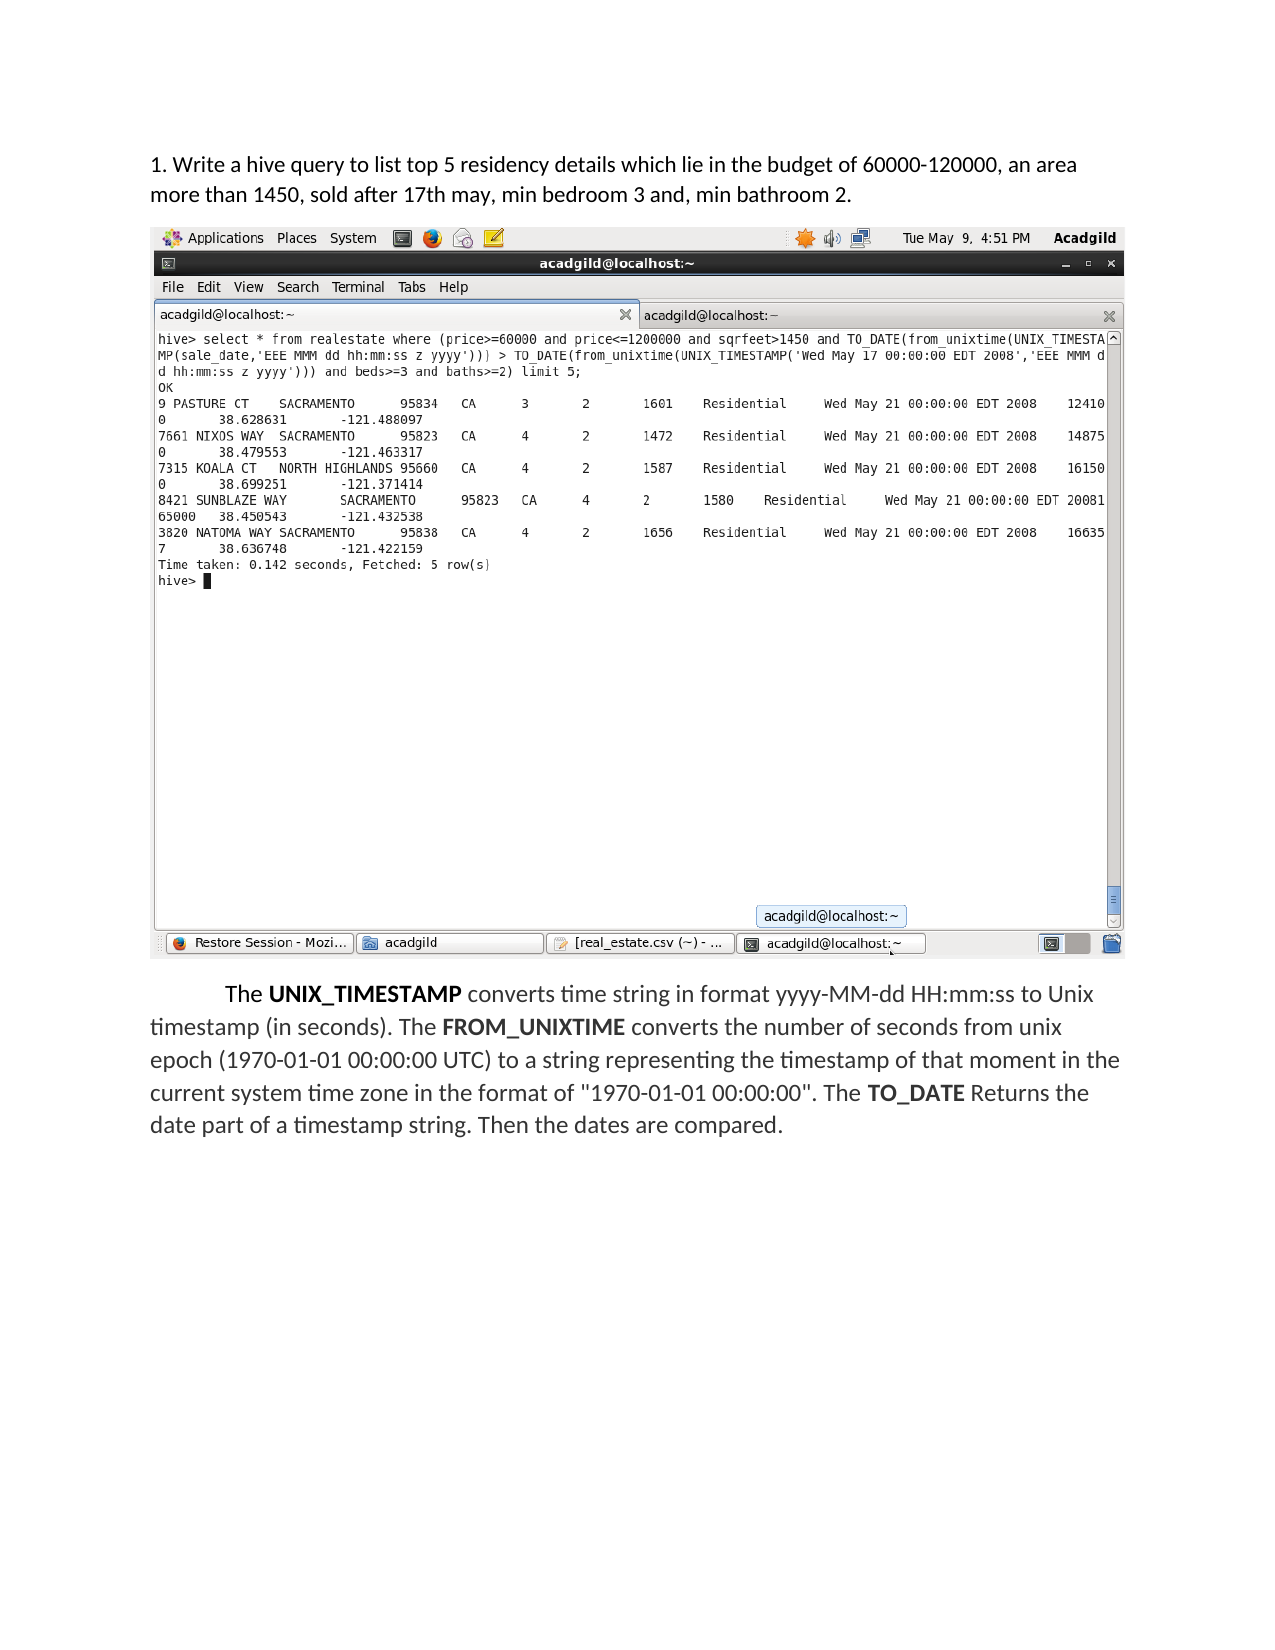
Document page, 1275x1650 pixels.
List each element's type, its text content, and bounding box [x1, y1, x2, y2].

text The UNIX_TIMESTAMP converts time string in format yyyy-MM-dd HH:mm:ss to Unix timestamp (in seconds). The FROM_UNIXTIME converts the number of seconds from unix epoch (1970-01-01 00:00:00 UTC) to a string representing the timestamp of that moment in the current system time zone in the format of "1970-01-01 00:00:00". The TO_DATE Returns the date part of a timestamp string. Then the dates are compared. [150, 978, 1125, 1140]
picture [150, 227, 1125, 959]
text 1. Write a hive query to list top 5 residency details which lie in the budget of 60000-120000, an area more than 1450, sold after 17th may, min bedroom 3 and, min bathroom 2. [150, 150, 1125, 208]
